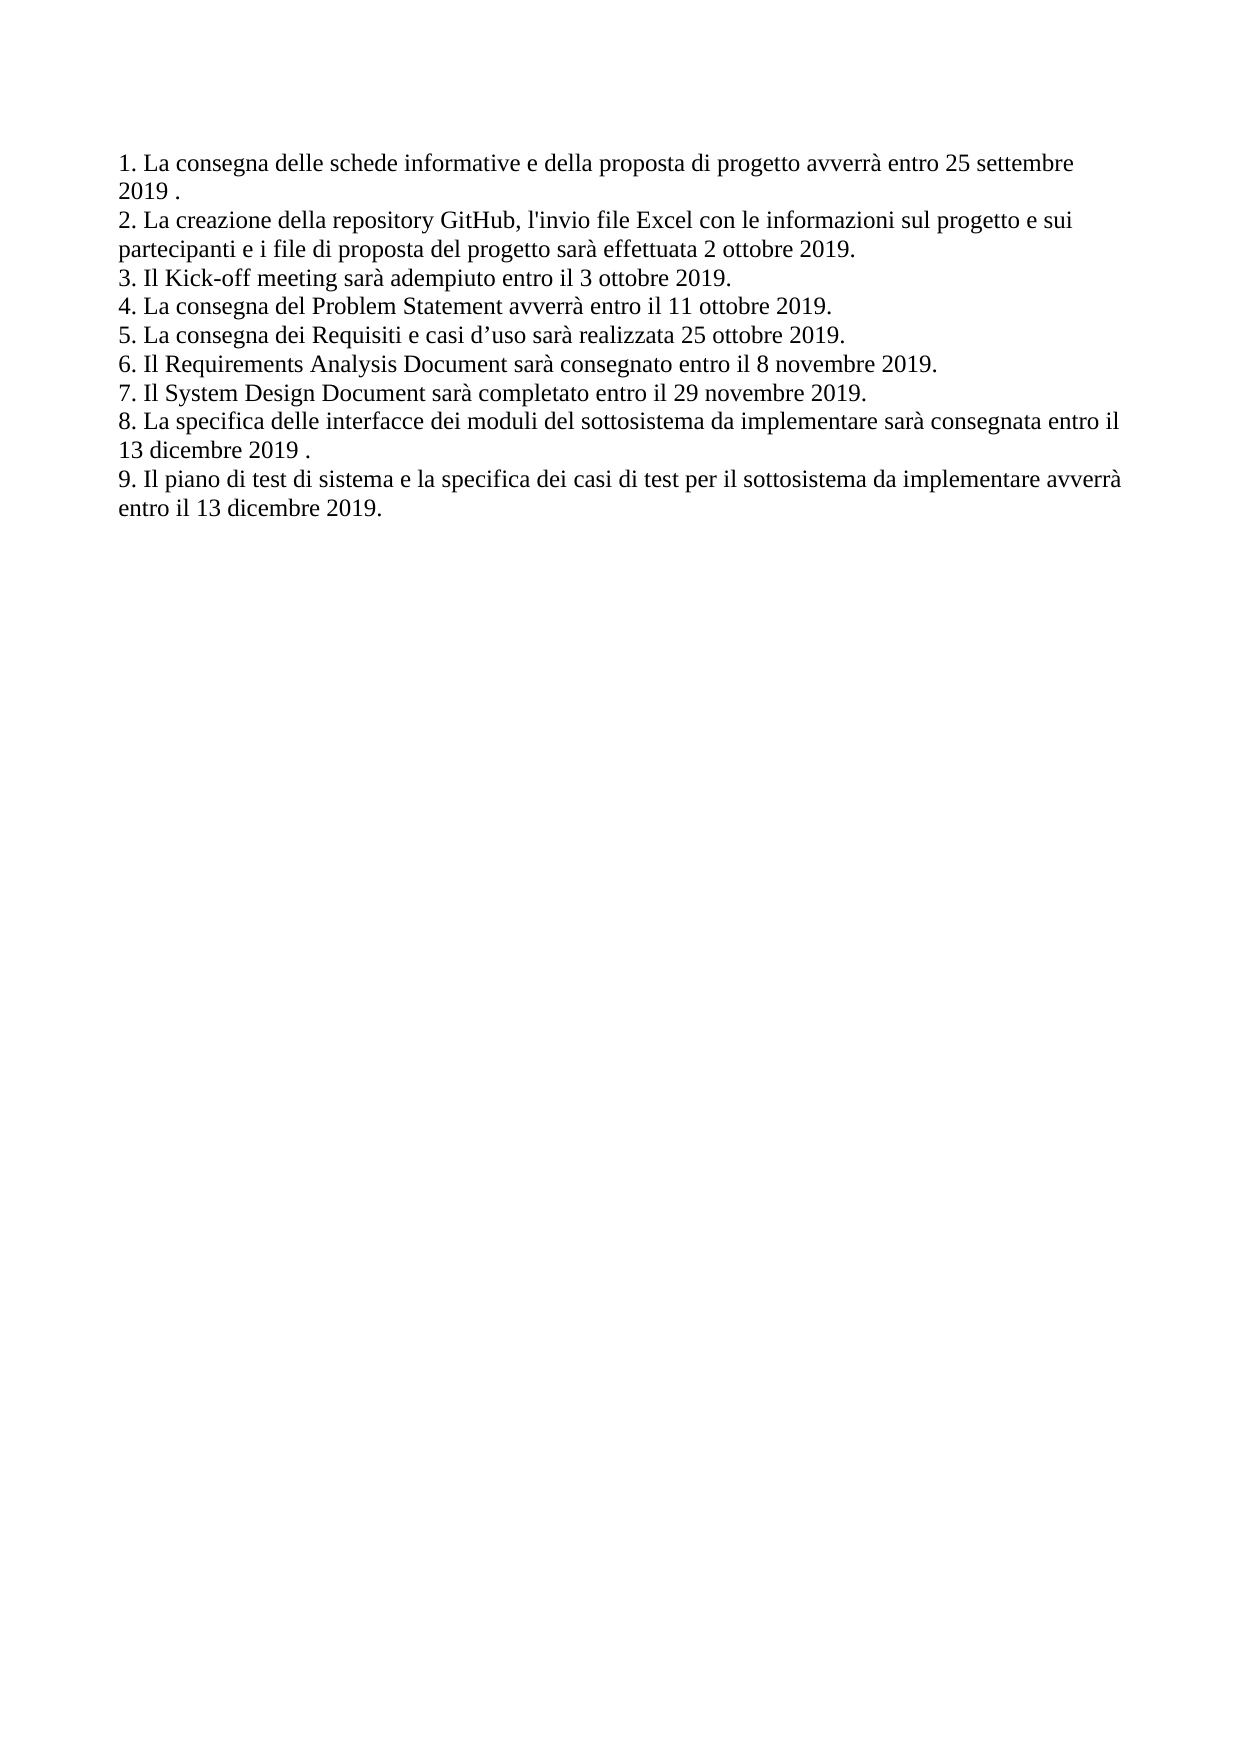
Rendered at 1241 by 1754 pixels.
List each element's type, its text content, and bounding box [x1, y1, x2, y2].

text 7. Il System Design Document sarà completato entro il 29 novembre 2019. [118, 378, 1122, 406]
text 5. La consegna dei Requisiti e casi d’uso sarà realizzata 25 ottobre 2019. [118, 320, 1122, 349]
text 3. Il Kick-off meeting sarà adempiuto entro il 3 ottobre 2019. [118, 263, 1122, 291]
text 9. Il piano di test di sistema e la specifica dei casi di test per il sottosistema da implementare avverrà entro il 13 dicembre 2019. [118, 464, 1122, 521]
text 4. La consegna del Problem Statement avverrà entro il 11 ottobre 2019. [118, 291, 1122, 320]
text 2. La creazione della repository GitHub, l'invio file Excel con le informazioni sul progetto e sui partecipanti e i file di proposta del progetto sarà effettuata 2 ottobre 2019. [118, 205, 1122, 263]
text 1. La consegna delle schede informative e della proposta di progetto avverrà entro 25 settembre 2019 . [118, 148, 1122, 205]
text 6. Il Requirements Analysis Document sarà consegnato entro il 8 novembre 2019. [118, 349, 1122, 378]
text 8. La specifica delle interfacce dei moduli del sottosistema da implementare sarà consegnata entro il 13 dicembre 2019 . [118, 406, 1122, 464]
